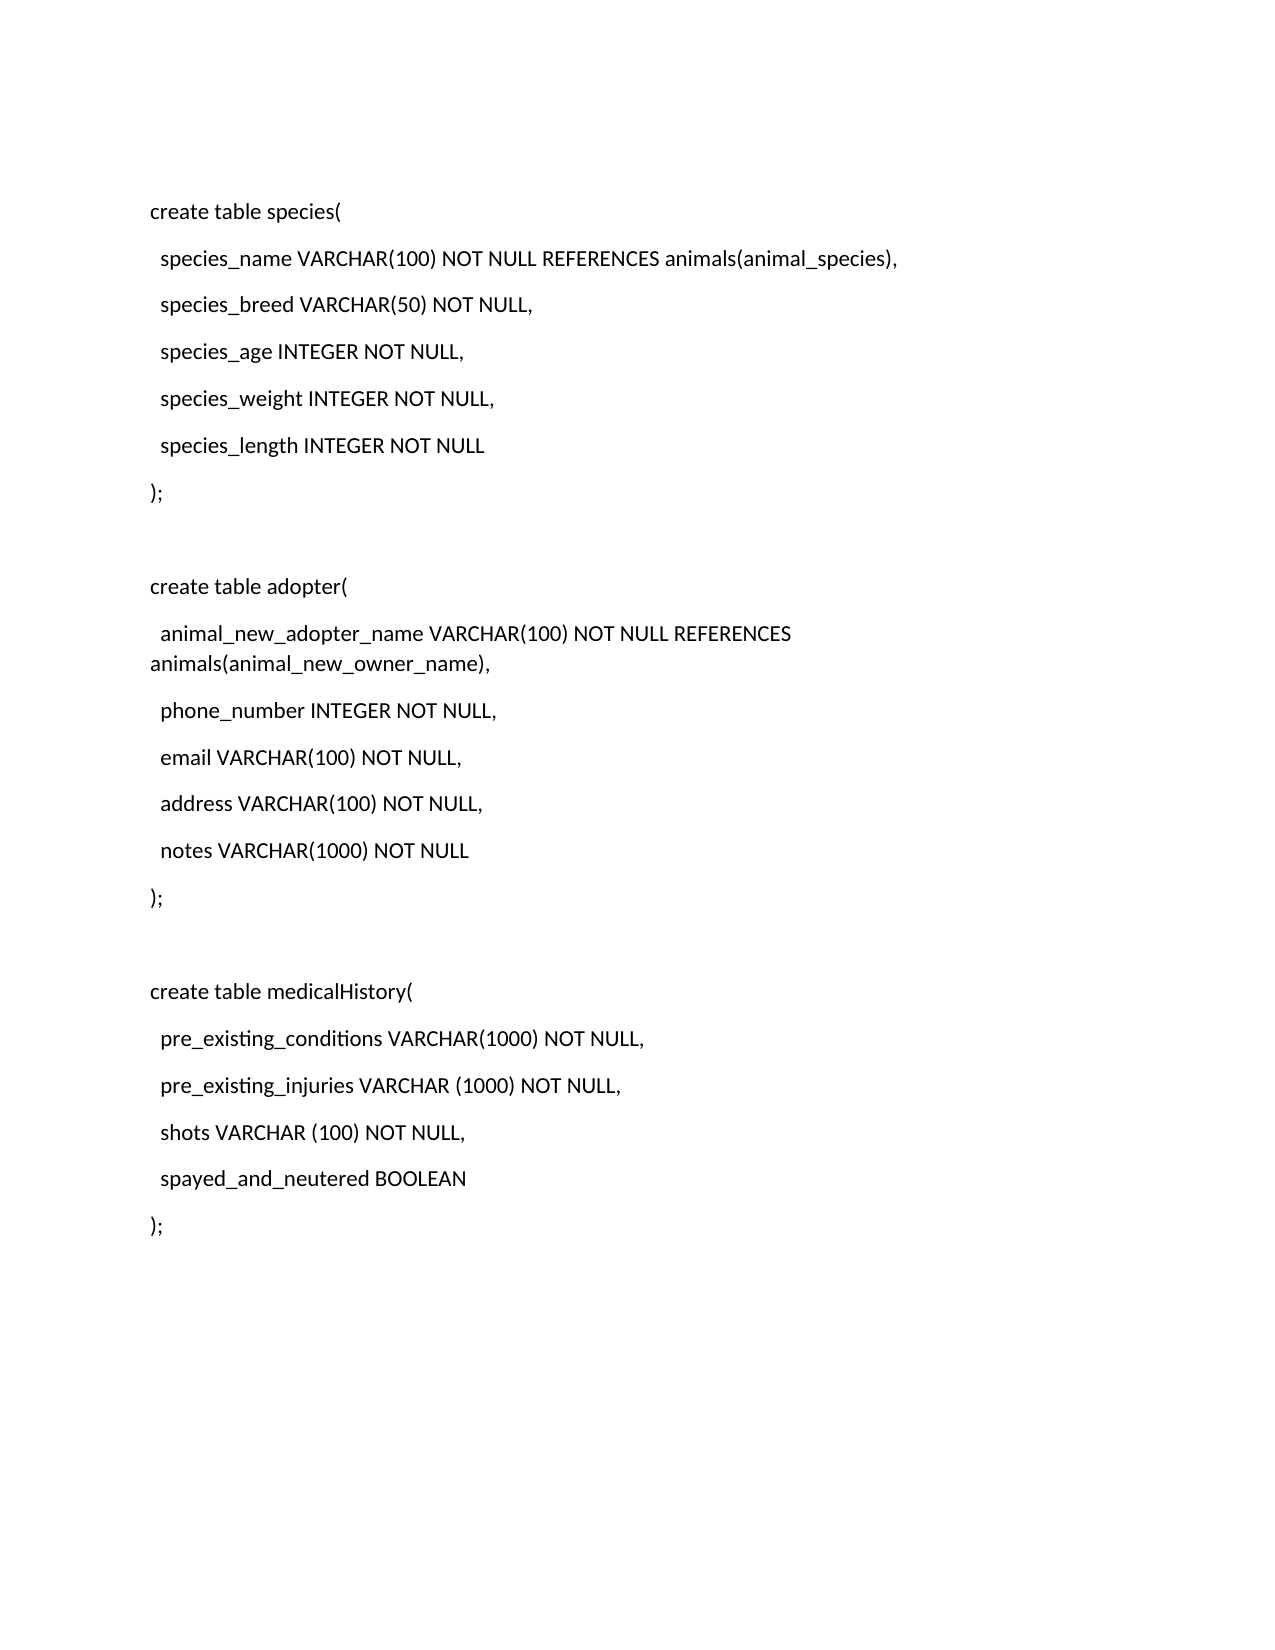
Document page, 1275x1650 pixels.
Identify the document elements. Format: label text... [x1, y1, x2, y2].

text spayed_and_neutered BOOLEAN [150, 1164, 1125, 1193]
text notes VARCHAR(1000) NOT NULL [150, 836, 1125, 864]
text pre_existing_injuries VARCHAR (1000) NOT NULL, [150, 1071, 1125, 1099]
text ); [150, 1211, 1125, 1239]
text shots VARCHAR (100) NOT NULL, [150, 1118, 1125, 1146]
text address VARCHAR(100) NOT NULL, [150, 789, 1125, 818]
text species_name VARCHAR(100) NOT NULL REFERENCES animals(animal_species), [150, 244, 1125, 272]
text phone_number INTEGER NOT NULL, [150, 696, 1125, 724]
text create table species( [150, 197, 1125, 225]
text create table adopter( [150, 572, 1125, 600]
text ); [150, 478, 1125, 506]
text create table medicalHistory( [150, 977, 1125, 1005]
text email VARCHAR(100) NOT NULL, [150, 743, 1125, 771]
text species_age INTEGER NOT NULL, [150, 337, 1125, 366]
text species_length INTEGER NOT NULL [150, 431, 1125, 459]
text animal_new_adopter_name VARCHAR(100) NOT NULL REFERENCES animals(animal_new_owner_name), [150, 619, 1125, 677]
text ); [150, 883, 1125, 911]
text pre_existing_conditions VARCHAR(1000) NOT NULL, [150, 1024, 1125, 1052]
text species_weight INTEGER NOT NULL, [150, 384, 1125, 412]
text species_breed VARCHAR(50) NOT NULL, [150, 291, 1125, 319]
